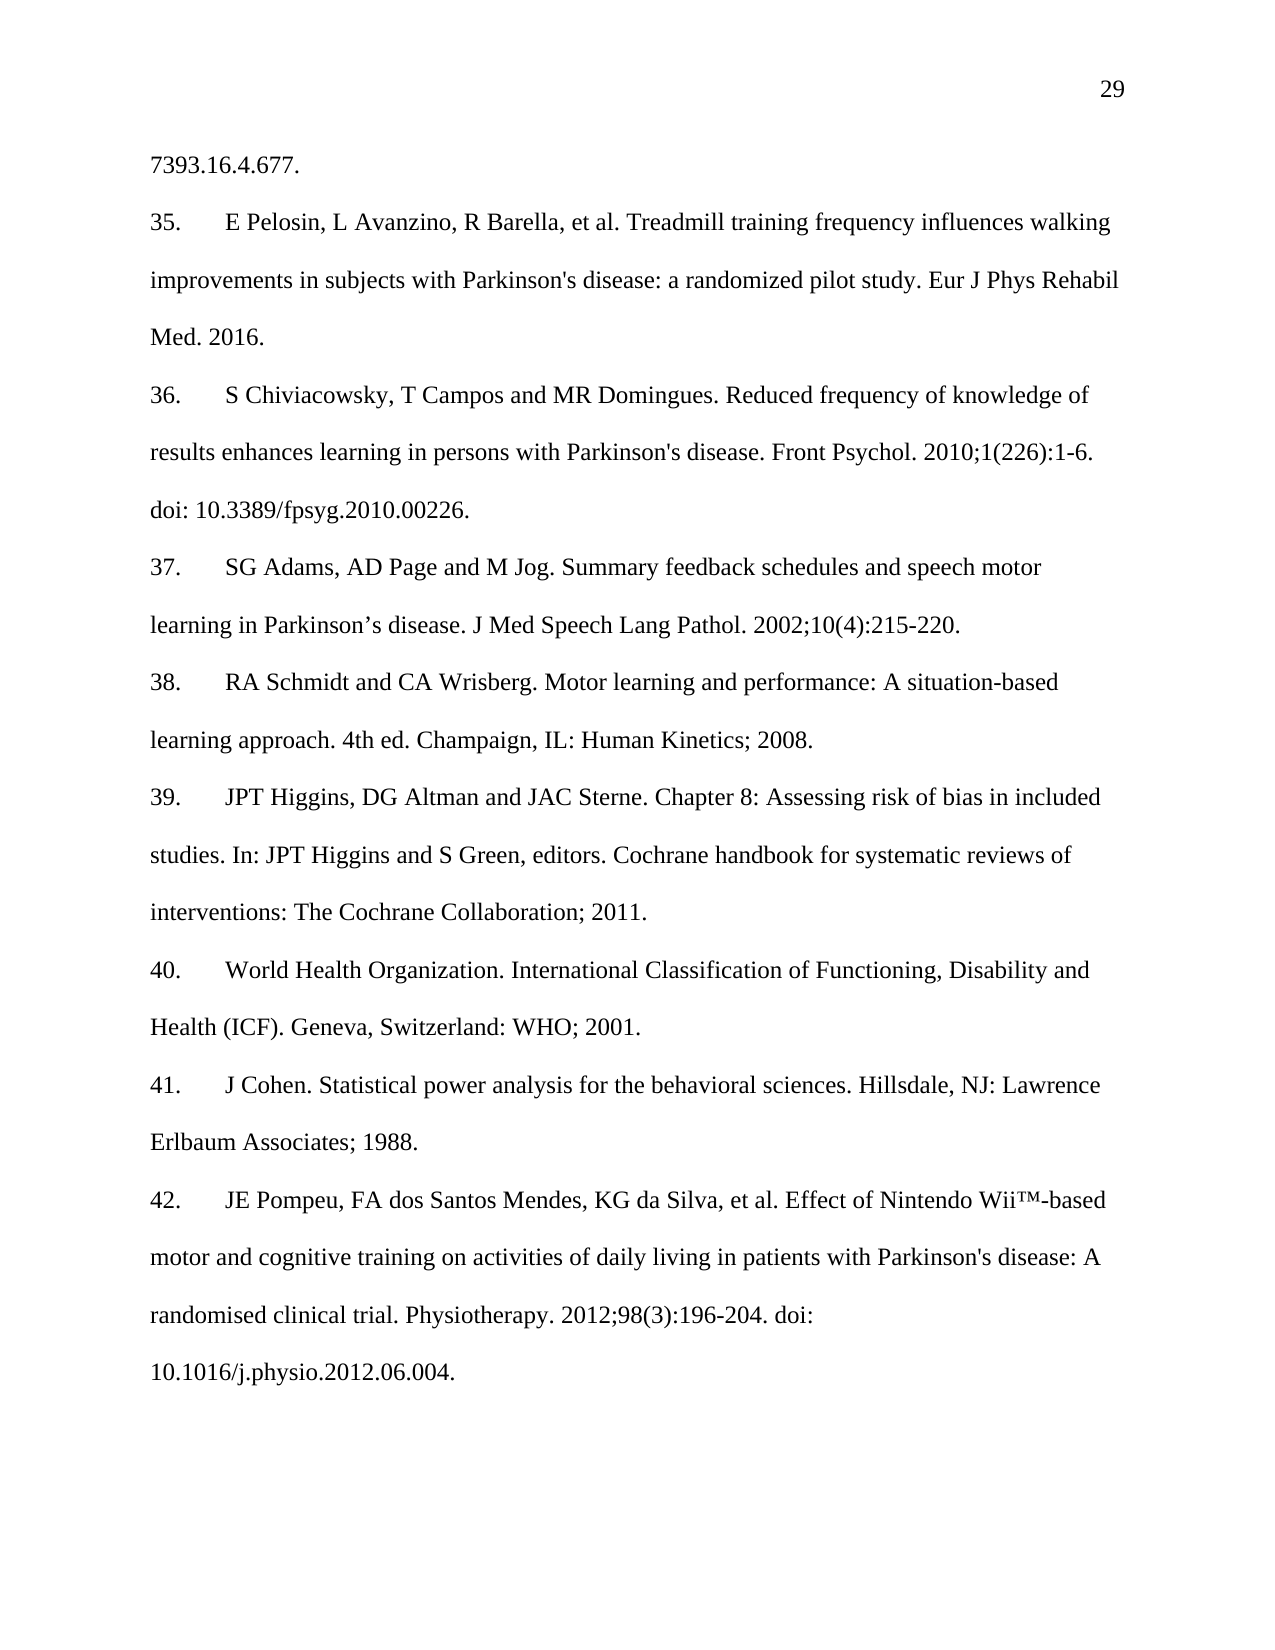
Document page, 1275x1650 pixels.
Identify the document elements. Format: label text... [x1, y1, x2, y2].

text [150, 150, 1125, 179]
text 40. World Health Organization. International Classification of Functioning, Disability and Health (ICF). Geneva, Switzerland: WHO; 2001. [150, 955, 1125, 1041]
text 35. E Pelosin, L Avanzino, R Barella, et al. Treadmill training frequency influences walking improvements in subjects with Parkinson's disease: a randomized pilot study. Eur J Phys Rehabil Med. 2016. [150, 207, 1125, 351]
text 41. J Cohen. Statistical power analysis for the behavioral sciences. Hillsdale, NJ: Lawrence Erlbaum Associates; 1988. [150, 1070, 1125, 1156]
text 37. SG Adams, AD Page and M Jog. Summary feedback schedules and speech motor learning in Parkinson’s disease. J Med Speech Lang Pathol. 2002;10(4):215-220. [150, 552, 1125, 639]
text 39. JPT Higgins, DG Altman and JAC Sterne. Chapter 8: Assessing risk of bias in included studies. In: JPT Higgins and S Green, editors. Cochrane handbook for systematic reviews of interventions: The Cochrane Collaboration; 2011. [150, 782, 1125, 926]
text 36. S Chiviacowsky, T Campos and MR Domingues. Reduced frequency of knowledge of results enhances learning in persons with Parkinson's disease. Front Psychol. 2010;1(226):1-6. doi: 10.3389/fpsyg.2010.00226. [150, 380, 1125, 524]
text 38. RA Schmidt and CA Wrisberg. Motor learning and performance: A situation-based learning approach. 4th ed. Champaign, IL: Human Kinetics; 2008. [150, 667, 1125, 754]
text 42. JE Pompeu, FA dos Santos Mendes, KG da Silva, et al. Effect of Nintendo Wii™-based motor and cognitive training on activities of daily living in patients with Parkinson's disease: A randomised clinical trial. Physiotherapy. 2012;98(3):196-204. doi: 10.1016/j.physio.2012.06.004. [150, 1185, 1125, 1386]
